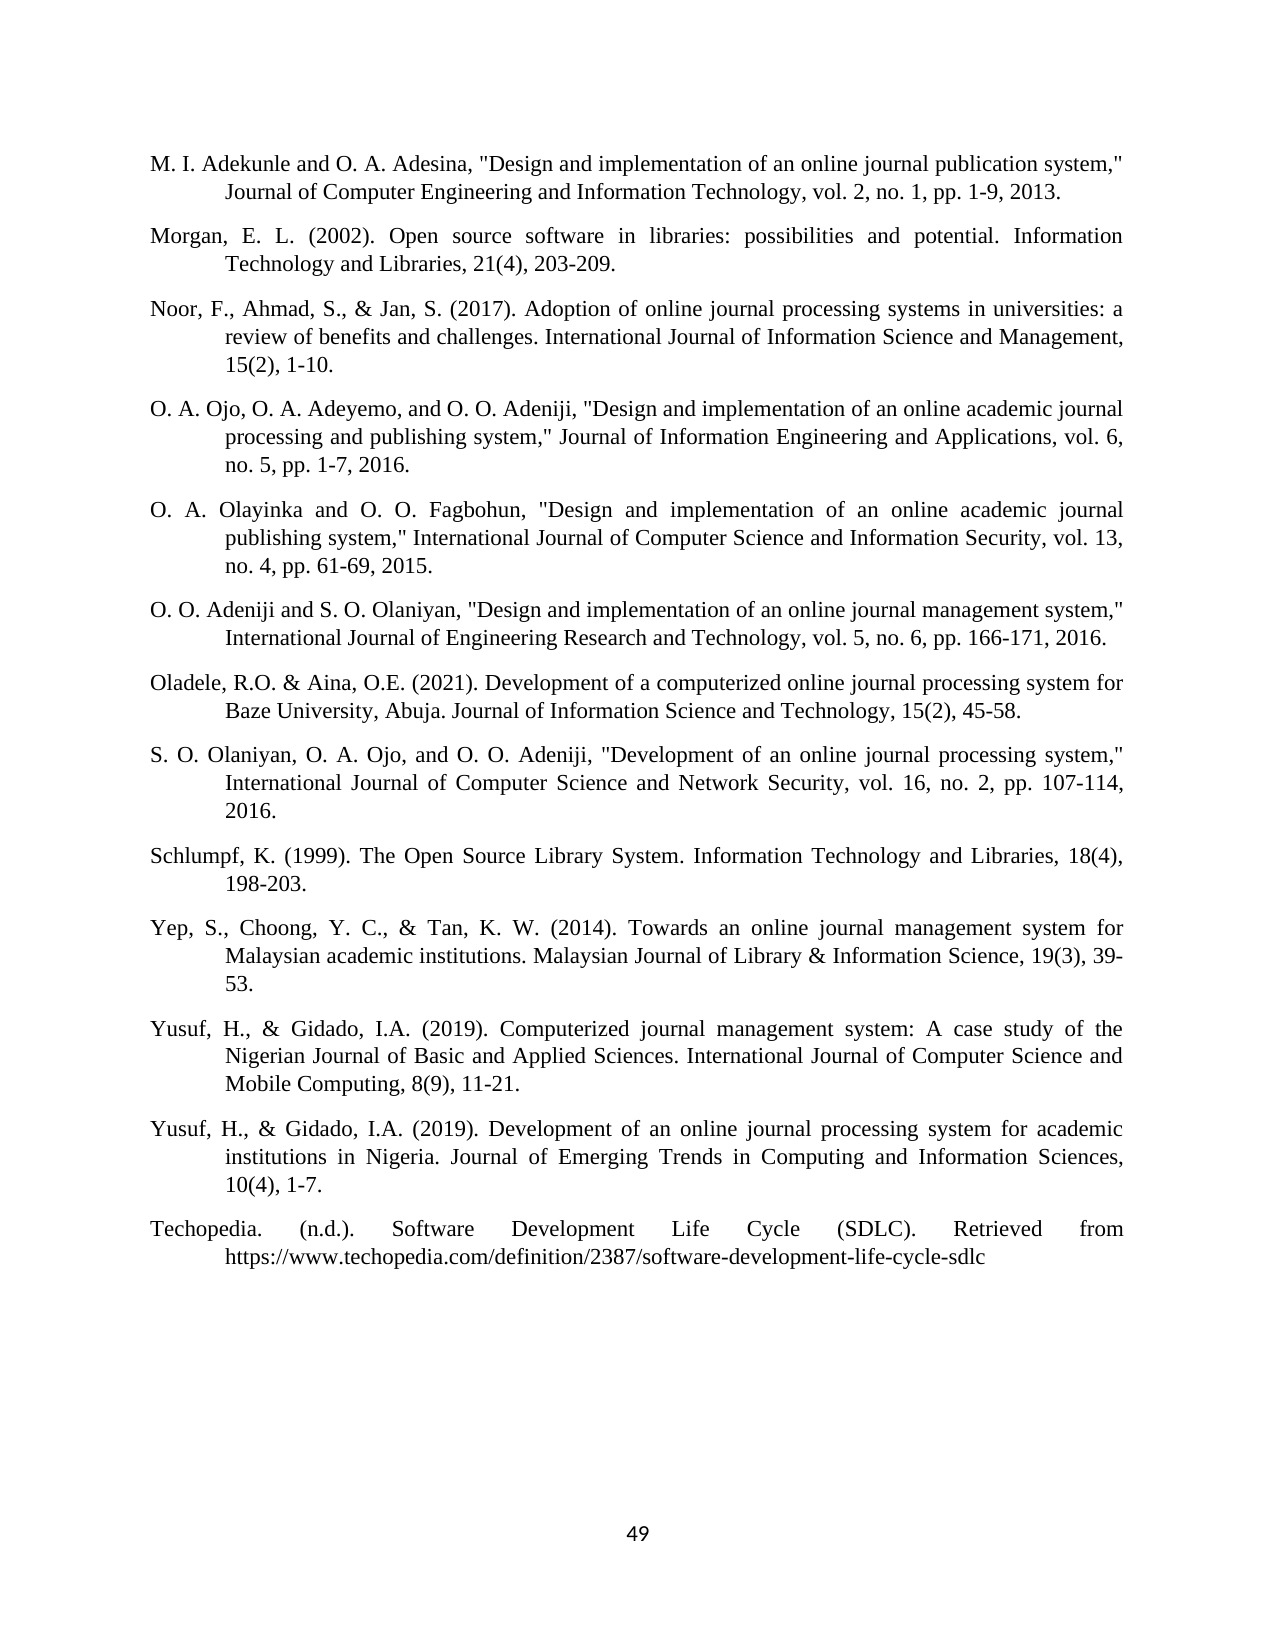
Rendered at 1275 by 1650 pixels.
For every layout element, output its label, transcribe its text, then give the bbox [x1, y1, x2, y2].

text Yusuf, H., & Gidado, I.A. (2019). Computerized journal management system: A case study of the Nigerian Journal of Basic and Applied Sciences. International Journal of Computer Science and Mobile Computing, 8(9), 11-21. [150, 1014, 1125, 1097]
text Yusuf, H., & Gidado, I.A. (2019). Development of an online journal processing system for academic institutions in Nigeria. Journal of Emerging Trends in Computing and Information Sciences, 10(4), 1-7. [150, 1115, 1125, 1197]
text M. I. Adekunle and O. A. Adesina, "Design and implementation of an online journal publication system," Journal of Computer Engineering and Information Technology, vol. 2, no. 1, pp. 1-9, 2013. [150, 150, 1125, 204]
text O. A. Ojo, O. A. Adeyemo, and O. O. Adeniji, "Design and implementation of an online academic journal processing and publishing system," Journal of Information Engineering and Applications, vol. 6, no. 5, pp. 1-7, 2016. [150, 395, 1125, 478]
text Oladele, R.O. & Aina, O.E. (2021). Development of a computerized online journal processing system for Baze University, Abuja. Journal of Information Science and Technology, 15(2), 45-58. [150, 669, 1125, 723]
text Schlumpf, K. (1999). The Open Source Library System. Information Technology and Libraries, 18(4), 198-203. [150, 842, 1125, 896]
text S. O. Olaniyan, O. A. Ojo, and O. O. Adeniji, "Development of an online journal processing system," International Journal of Computer Science and Network Security, vol. 16, no. 2, pp. 107-114, 2016. [150, 741, 1125, 823]
text Yep, S., Choong, Y. C., & Tan, K. W. (2014). Towards an online journal management system for Malaysian academic institutions. Malaysian Journal of Library & Information Science, 19(3), 39-53. [150, 914, 1125, 996]
text O. A. Olayinka and O. O. Fagbohun, "Design and implementation of an online academic journal publishing system," International Journal of Computer Science and Information Security, vol. 13, no. 4, pp. 61-69, 2015. [150, 496, 1125, 578]
text Noor, F., Ahmad, S., & Jan, S. (2017). Adoption of online journal processing systems in universities: a review of benefits and challenges. International Journal of Information Science and Management, 15(2), 1-10. [150, 295, 1125, 377]
text Morgan, E. L. (2002). Open source software in libraries: possibilities and potential. Information Technology and Libraries, 21(4), 203-209. [150, 222, 1125, 277]
text Techopedia. (n.d.). Software Development Life Cycle (SDLC). Retrieved from https://www.techopedia.com/definition/2387/software-development-life-cycle-sdlc [150, 1215, 1125, 1270]
text O. O. Adeniji and S. O. Olaniyan, "Design and implementation of an online journal management system," International Journal of Engineering Research and Technology, vol. 5, no. 6, pp. 166-171, 2016. [150, 596, 1125, 651]
